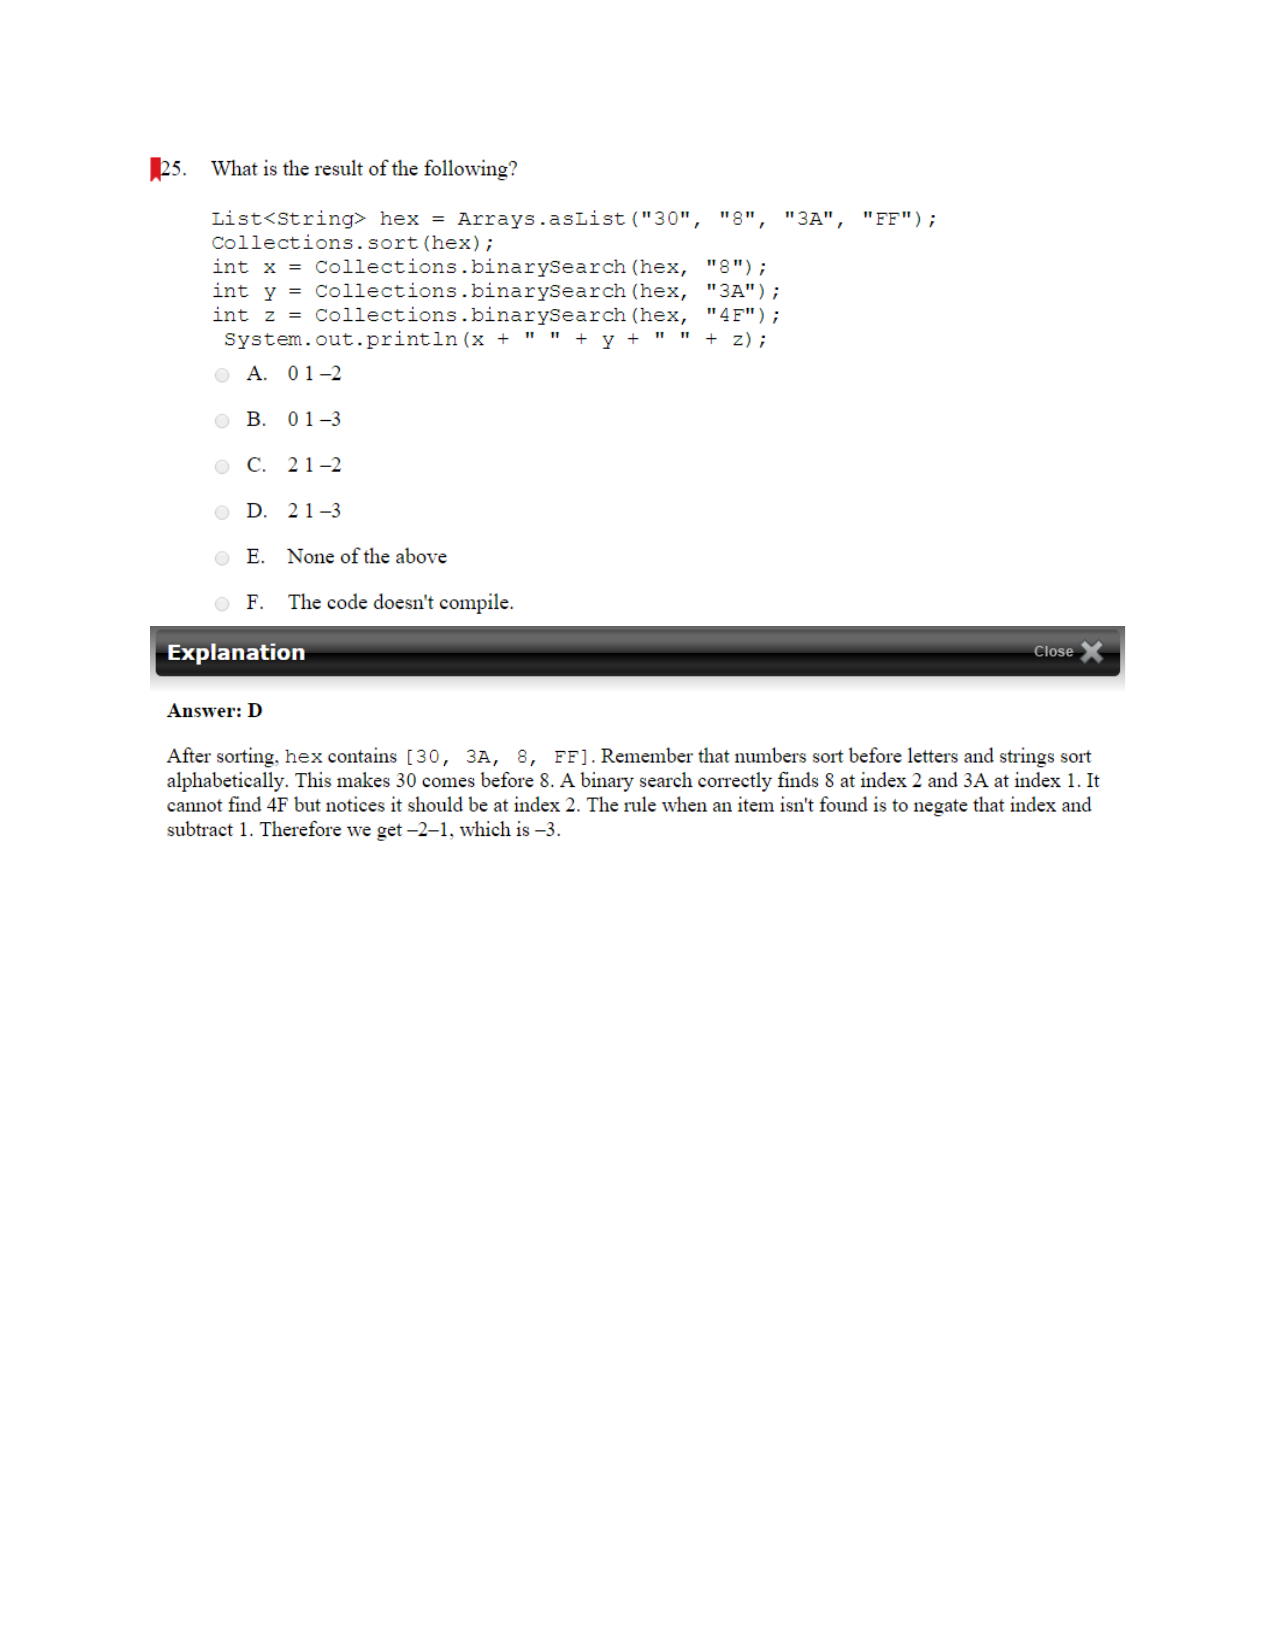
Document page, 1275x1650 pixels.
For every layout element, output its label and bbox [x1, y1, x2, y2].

picture [150, 150, 1125, 870]
